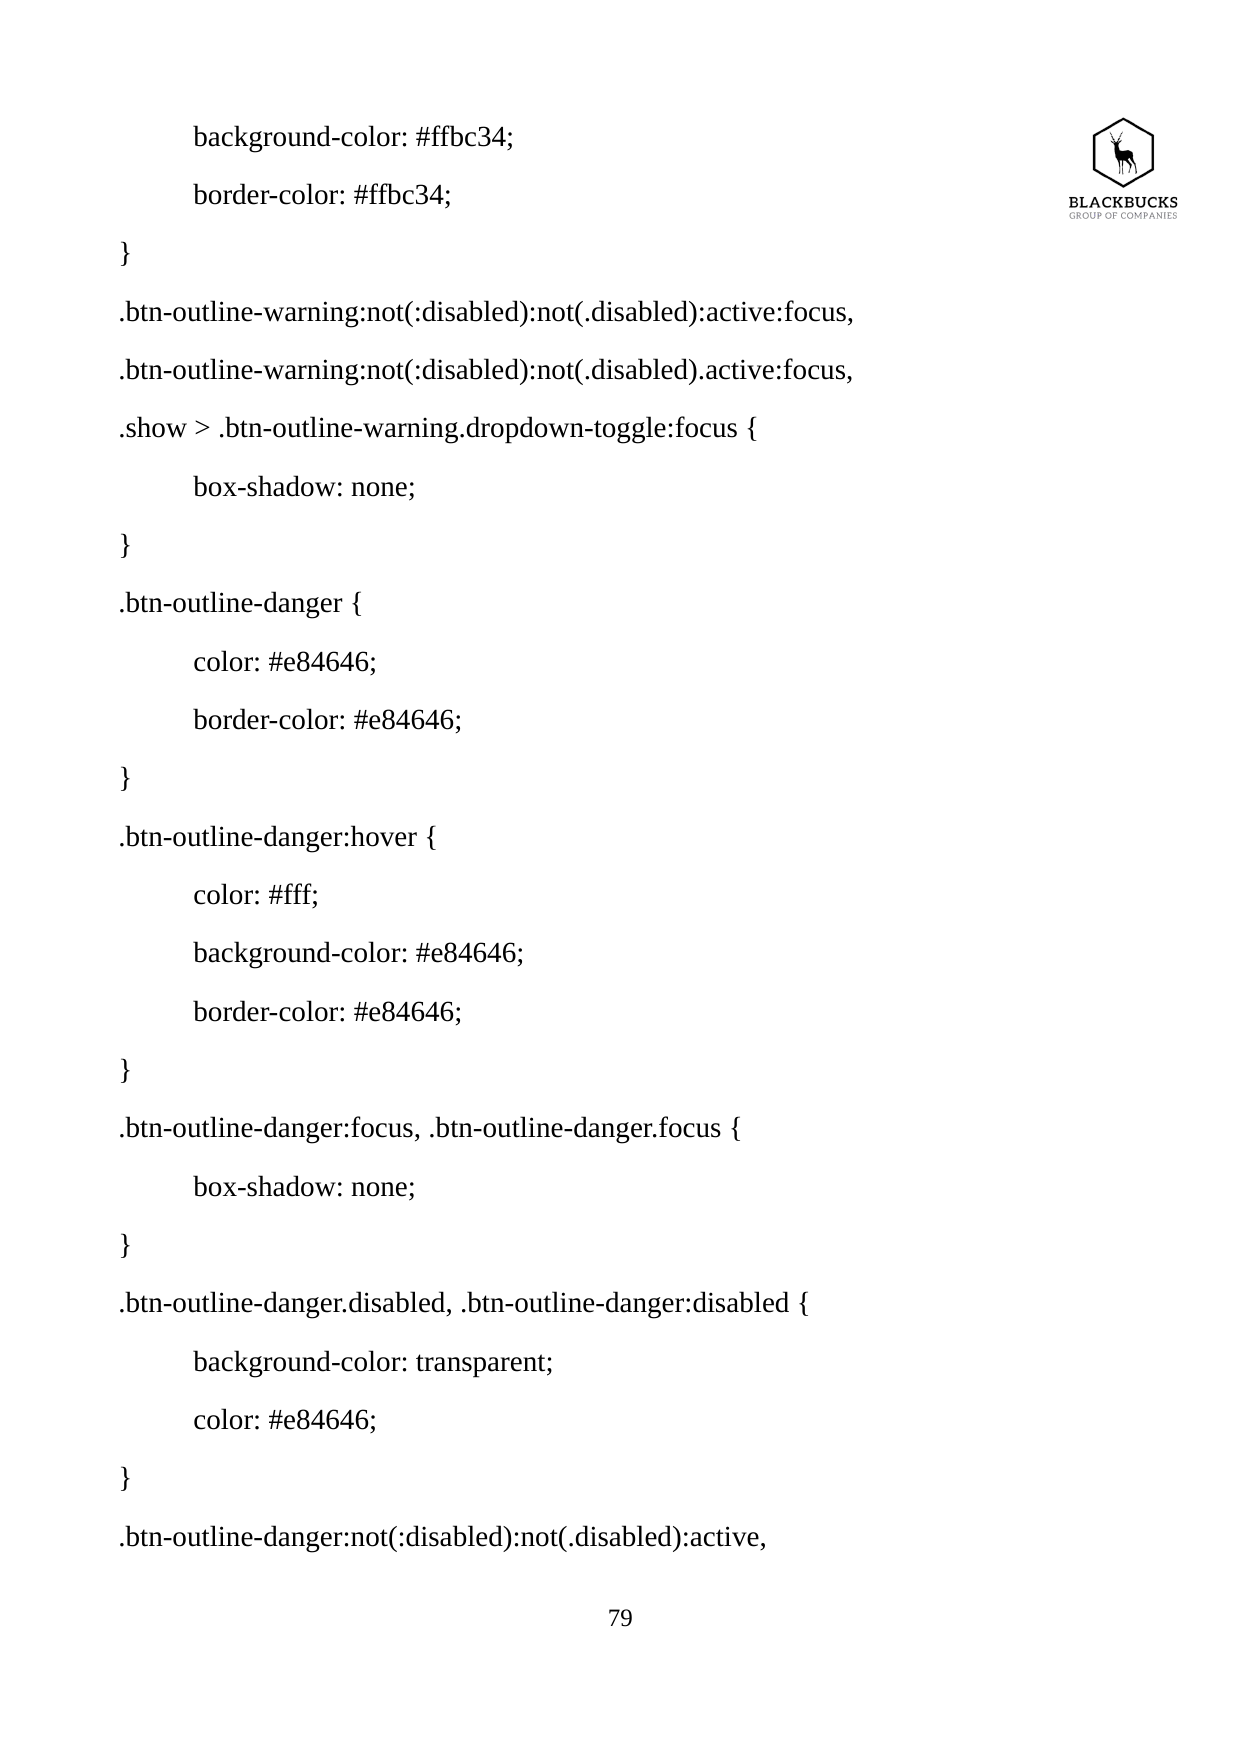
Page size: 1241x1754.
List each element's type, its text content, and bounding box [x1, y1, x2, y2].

text } [118, 1461, 1128, 1494]
text .btn-outline-danger:not(:disabled):not(.disabled):active, [118, 1519, 1128, 1552]
text .show > .btn-outline-warning.dropdown-toggle:focus { [118, 411, 1128, 444]
text } [118, 1052, 1128, 1086]
text border-color: #e84646; [118, 702, 1128, 736]
text background-color: #ffbc34; [118, 119, 1128, 152]
text border-color: #ffbc34; [118, 177, 1128, 211]
text } [118, 761, 1128, 794]
text .btn-outline-warning:not(:disabled):not(.disabled).active:focus, [118, 352, 1128, 386]
text border-color: #e84646; [118, 994, 1128, 1027]
text .btn-outline-warning:not(:disabled):not(.disabled):active:focus, [118, 294, 1128, 327]
text color: #e84646; [118, 644, 1128, 677]
text .btn-outline-danger:hover { [118, 819, 1128, 852]
text .btn-outline-danger.disabled, .btn-outline-danger:disabled { [118, 1286, 1128, 1319]
text .btn-outline-danger { [118, 586, 1128, 619]
text box-shadow: none; [118, 469, 1128, 502]
text background-color: #e84646; [118, 936, 1128, 969]
text box-shadow: none; [118, 1169, 1128, 1202]
text } [118, 527, 1128, 561]
picture [1042, 85, 1204, 247]
text } [118, 236, 1128, 269]
text background-color: transparent; [118, 1344, 1128, 1377]
text color: #fff; [118, 877, 1128, 911]
text color: #e84646; [118, 1402, 1128, 1436]
text } [118, 1227, 1128, 1261]
text .btn-outline-danger:focus, .btn-outline-danger.focus { [118, 1111, 1128, 1144]
